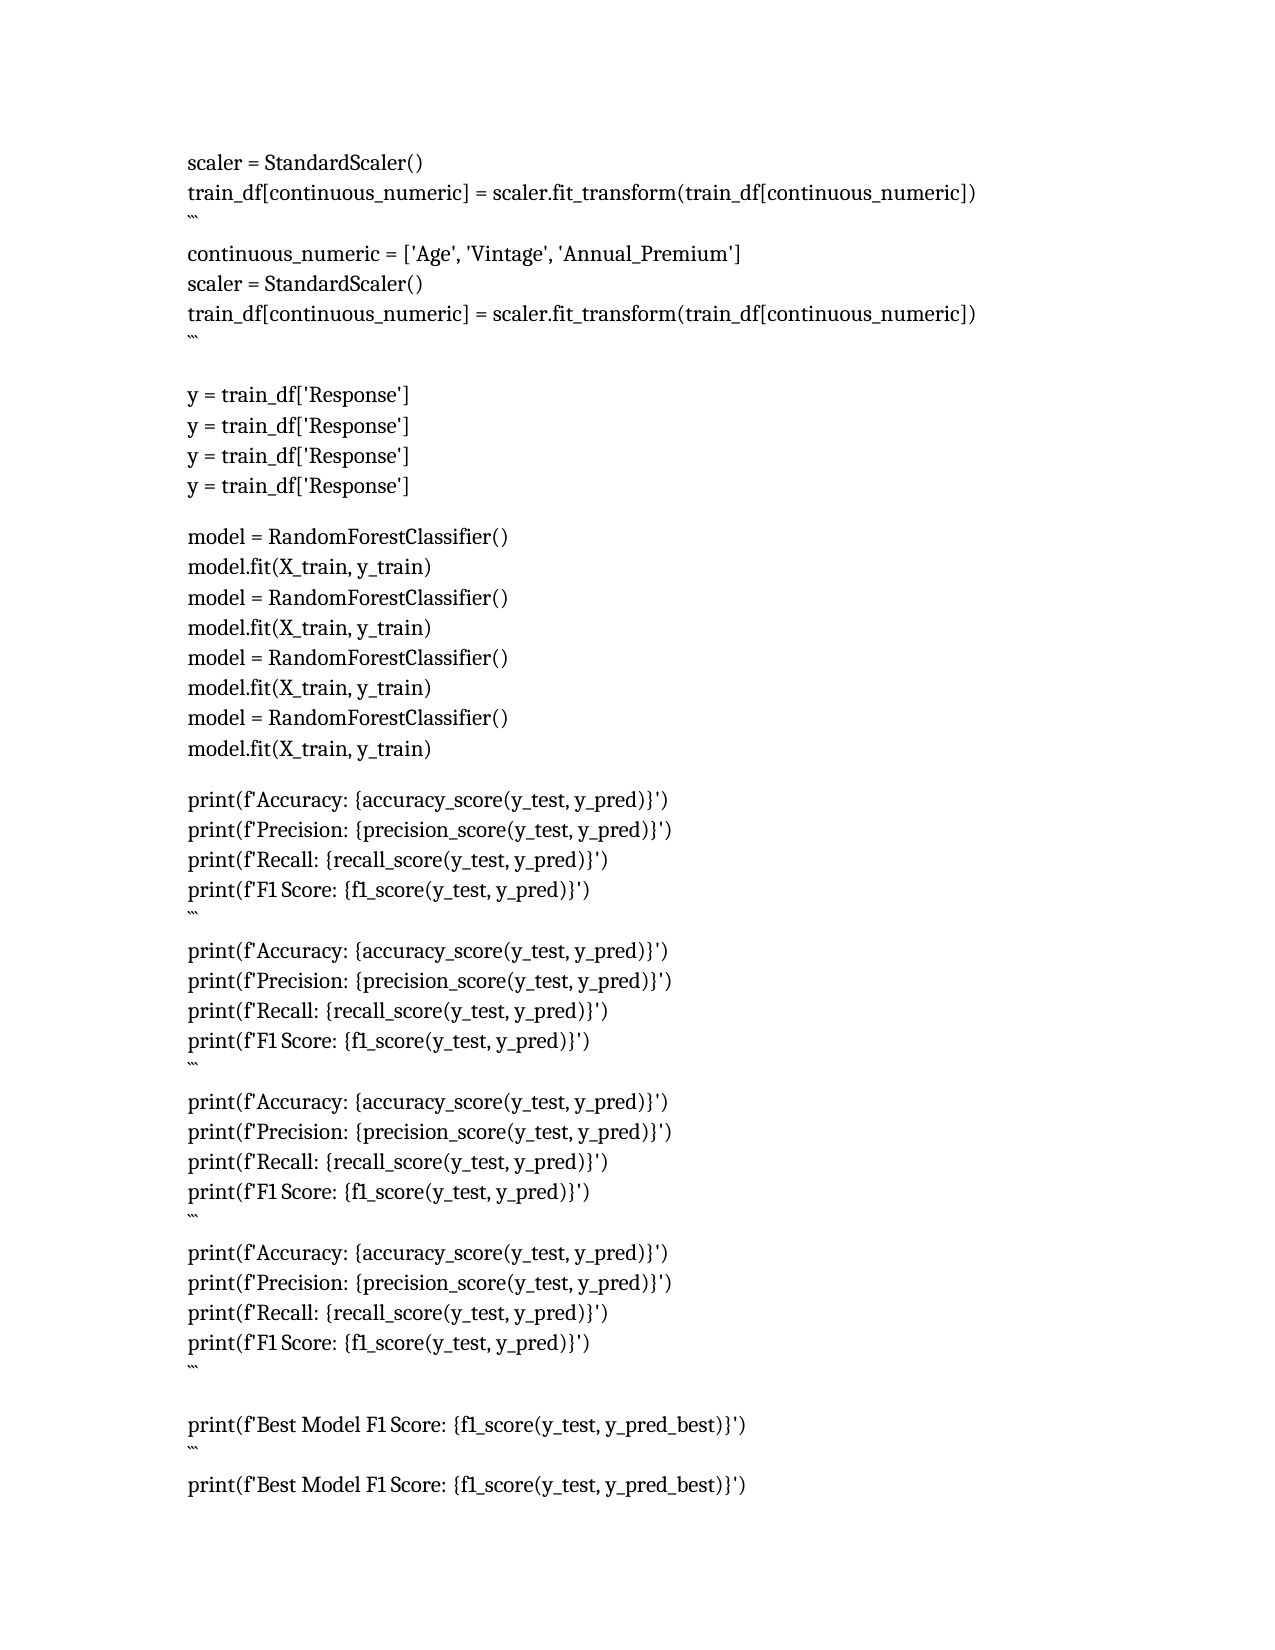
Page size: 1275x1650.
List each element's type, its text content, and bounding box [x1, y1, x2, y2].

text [187, 1411, 1087, 1498]
text model = RandomForestClassifier() model.fit(X_train, y_train) model = RandomForestClassifier() model.fit(X_train, y_train) model = RandomForestClassifier() model.fit(X_train, y_train) model = RandomForestClassifier() model.fit(X_train, y_train) [187, 524, 1087, 762]
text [187, 150, 1087, 358]
text print(f'Accuracy: {accuracy_score(y_test, y_pred)}') print(f'Precision: {precision_score(y_test, y_pred)}') print(f'Recall: {recall_score(y_test, y_pred)}') print(f'F1 Score: {f1_score(y_test, y_pred)}') ``` print(f'Accuracy: {accuracy_score(y_test, y_pred)}') print(f'Precision: {precision_score(y_test, y_pred)}') print(f'Recall: {recall_score(y_test, y_pred)}') print(f'F1 Score: {f1_score(y_test, y_pred)}') ``` print(f'Accuracy: {accuracy_score(y_test, y_pred)}') print(f'Precision: {precision_score(y_test, y_pred)}') print(f'Recall: {recall_score(y_test, y_pred)}') print(f'F1 Score: {f1_score(y_test, y_pred)}') ``` print(f'Accuracy: {accuracy_score(y_test, y_pred)}') print(f'Precision: {precision_score(y_test, y_pred)}') print(f'Recall: {recall_score(y_test, y_pred)}') print(f'F1 Score: {f1_score(y_test, y_pred)}') ``` [187, 786, 1087, 1387]
text y = train_df['Response'] y = train_df['Response'] y = train_df['Response'] y = train_df['Response'] [187, 382, 1087, 499]
